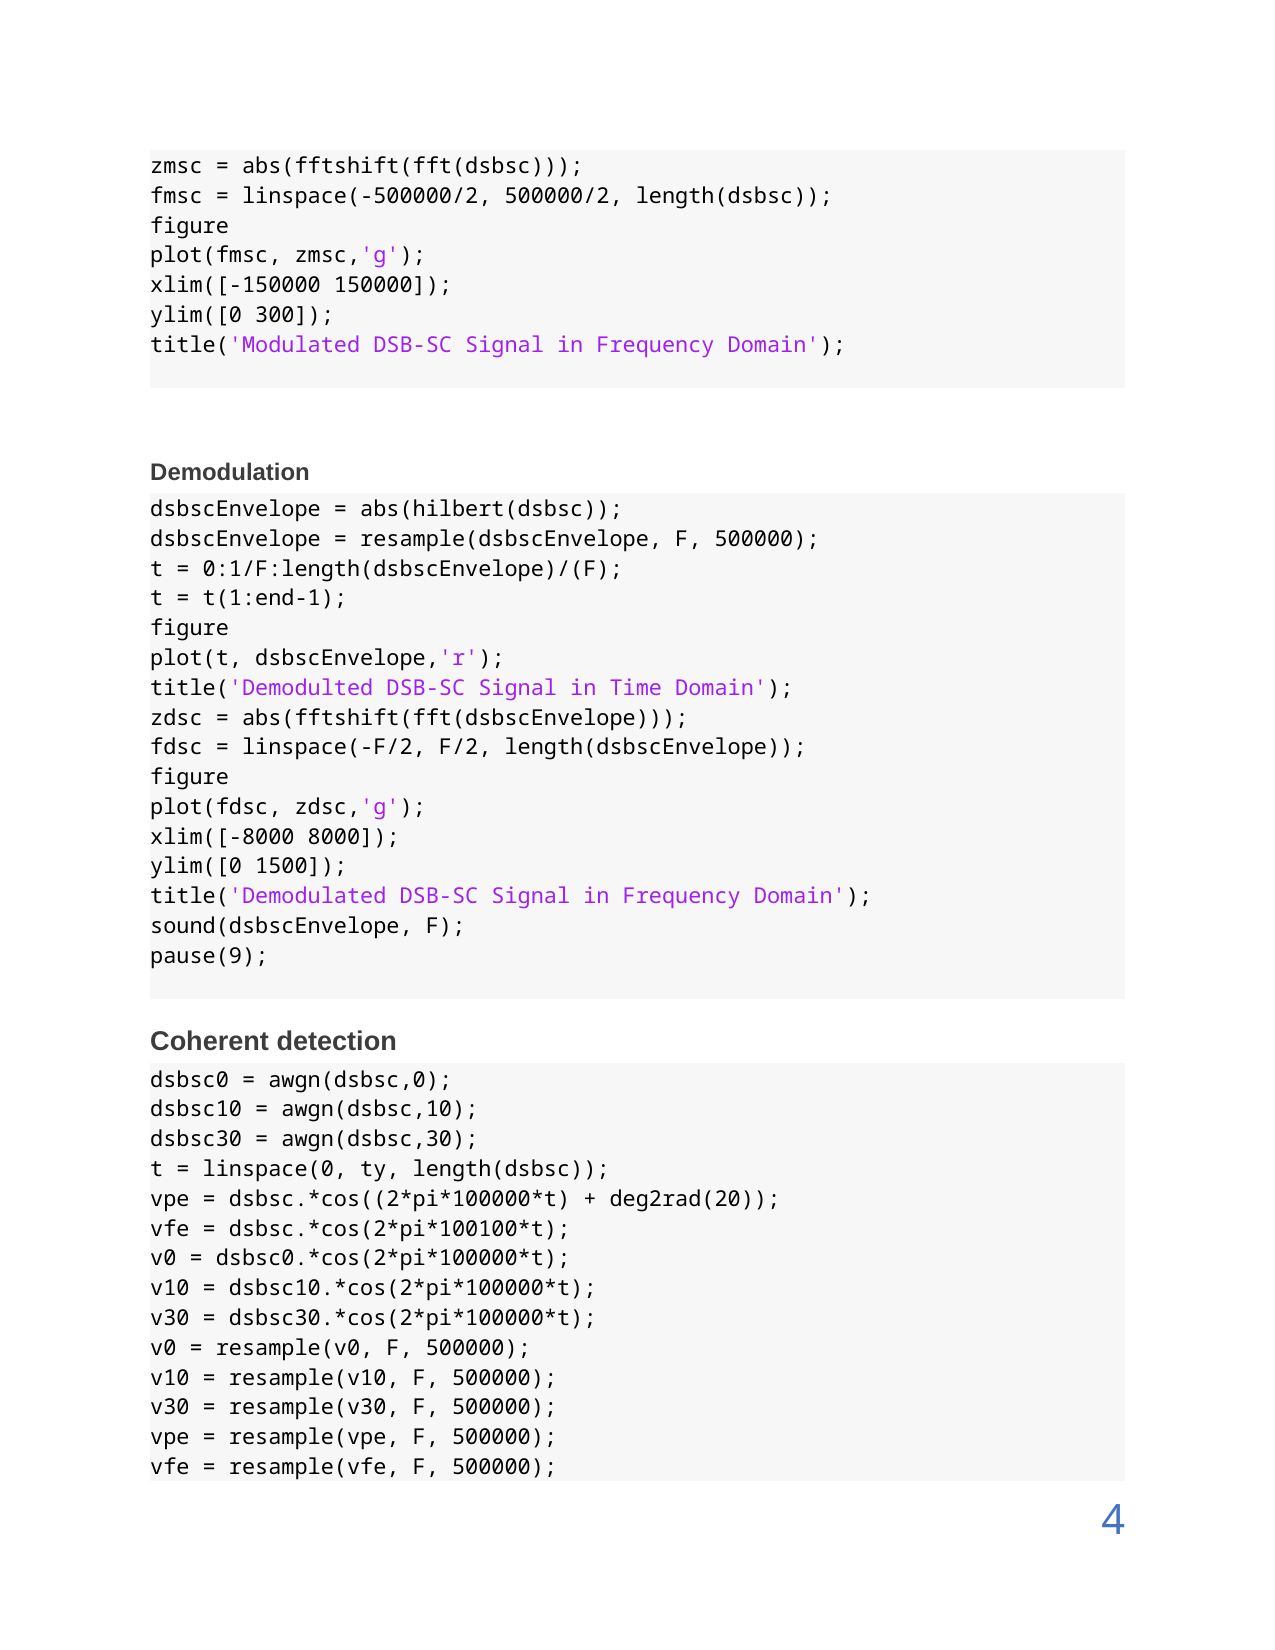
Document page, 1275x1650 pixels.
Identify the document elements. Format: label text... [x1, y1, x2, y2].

text sound(dsbscEnvelope, F); [150, 910, 1125, 940]
text dsbscEnvelope = abs(hilbert(dsbsc)); [150, 493, 1125, 523]
text dsbsc10 = awgn(dsbsc,10); [150, 1093, 1125, 1123]
text pause(9); [150, 940, 1125, 970]
text v10 = dsbsc10.*cos(2*pi*100000*t); [150, 1272, 1125, 1302]
text vpe = resample(vpe, F, 500000); [150, 1421, 1125, 1451]
text figure [150, 761, 1125, 791]
text t = 0:1/F:length(dsbscEnvelope)/(F); [150, 553, 1125, 582]
text figure [150, 612, 1125, 642]
text v30 = resample(v30, F, 500000); [150, 1391, 1125, 1421]
text vpe = dsbsc.*cos((2*pi*100000*t) + deg2rad(20)); [150, 1183, 1125, 1212]
text Demodulation [150, 457, 1109, 485]
text fdsc = linspace(-F/2, F/2, length(dsbscEnvelope)); [150, 731, 1125, 761]
text v0 = resample(v0, F, 500000); [150, 1332, 1125, 1361]
text ylim([0 1500]); [150, 851, 1125, 880]
text figure [150, 209, 1125, 239]
text fmsc = linspace(-500000/2, 500000/2, length(dsbsc)); [150, 180, 1125, 209]
text t = linspace(0, ty, length(dsbsc)); [150, 1153, 1125, 1183]
text title('Demodulted DSB-SC Signal in Time Domain'); [150, 672, 1125, 702]
text xlim([-8000 8000]); [150, 821, 1125, 851]
text title('Demodulated DSB-SC Signal in Frequency Domain'); [150, 880, 1125, 910]
text Coherent detection [150, 1024, 1109, 1056]
text dsbsc0 = awgn(dsbsc,0); [150, 1063, 1125, 1093]
text dsbsc30 = awgn(dsbsc,30); [150, 1123, 1125, 1153]
text ylim([0 300]); [150, 299, 1125, 329]
text v10 = resample(v10, F, 500000); [150, 1361, 1125, 1391]
text v0 = dsbsc0.*cos(2*pi*100000*t); [150, 1242, 1125, 1272]
text dsbscEnvelope = resample(dsbscEnvelope, F, 500000); [150, 523, 1125, 553]
text v30 = dsbsc30.*cos(2*pi*100000*t); [150, 1302, 1125, 1332]
text title('Modulated DSB-SC Signal in Frequency Domain'); [150, 329, 1125, 358]
text plot(fdsc, zdsc,'g'); [150, 791, 1125, 821]
text vfe = resample(vfe, F, 500000); [150, 1451, 1125, 1481]
text zmsc = abs(fftshift(fft(dsbsc))); [150, 150, 1125, 180]
text plot(fmsc, zmsc,'g'); [150, 239, 1125, 269]
text plot(t, dsbscEnvelope,'r'); [150, 642, 1125, 672]
text zdsc = abs(fftshift(fft(dsbscEnvelope))); [150, 702, 1125, 731]
text t = t(1:end-1); [150, 582, 1125, 612]
text xlim([-150000 150000]); [150, 269, 1125, 299]
text vfe = dsbsc.*cos(2*pi*100100*t); [150, 1212, 1125, 1242]
